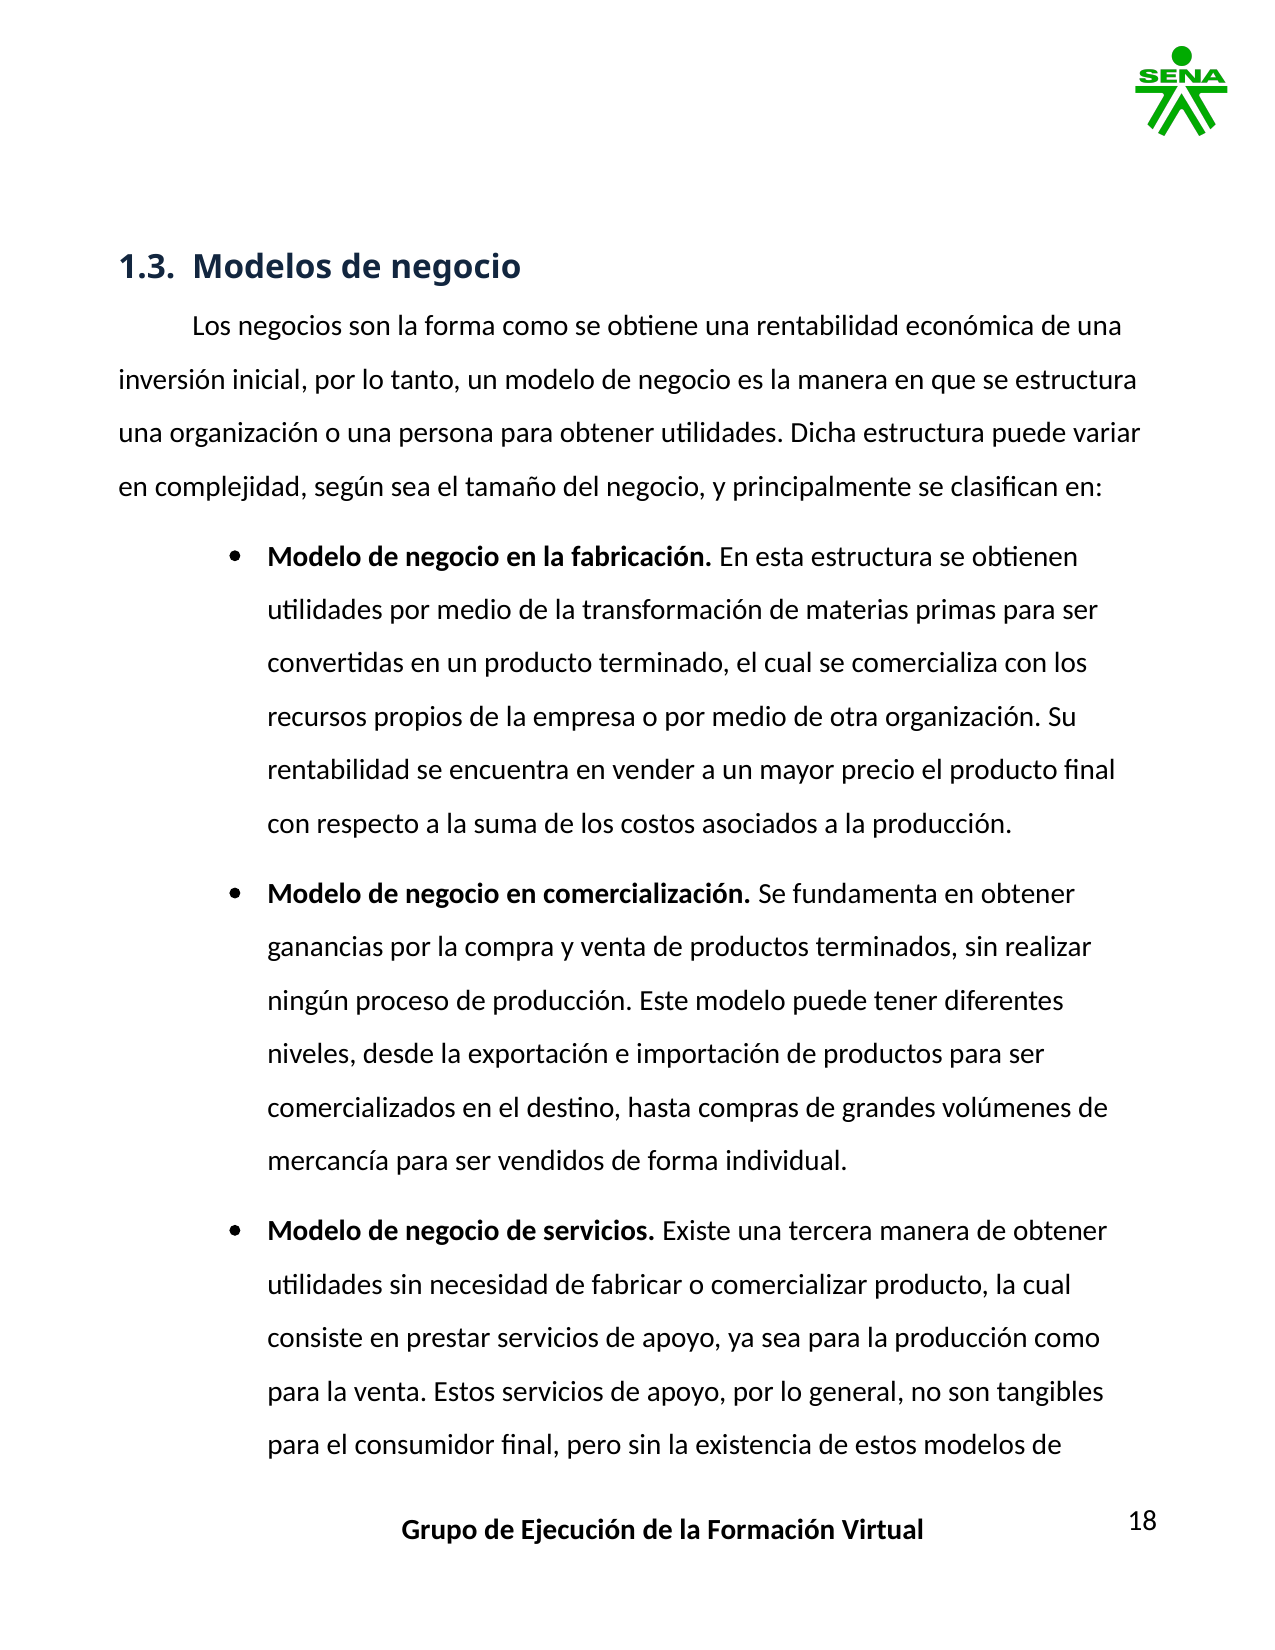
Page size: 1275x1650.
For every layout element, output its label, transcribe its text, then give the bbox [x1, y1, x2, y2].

text Los negocios son la forma como se obtiene una rentabilidad económica de una inversión inicial, por lo tanto, un modelo de negocio es la manera en que se estructura una organización o una persona para obtener utilidades. Dicha estructura puede variar en complejidad, según sea el tamaño del negocio, y principalmente se clasifican en: [118, 307, 1157, 503]
list Modelo de negocio en comercialización. Se fundamenta en obtener ganancias por la compra y venta de productos terminados, sin realizar ningún proceso de producción. Este modelo puede tener diferentes niveles, desde la exportación e importación de productos para ser comercializados en el destino, hasta compras de grandes volúmenes de mercancía para ser vendidos de forma individual. [230, 875, 1157, 1178]
picture [1135, 46, 1228, 136]
subtitle Modelos de negocio [118, 243, 1157, 288]
list Modelo de negocio en la fabricación. En esta estructura se obtienen utilidades por medio de la transformación de materias primas para ser convertidas en un producto terminado, el cual se comercializa con los recursos propios de la empresa o por medio de otra organización. Su rentabilidad se encuentra en vender a un mayor precio el producto final con respecto a la suma de los costos asociados a la producción. [230, 538, 1157, 841]
